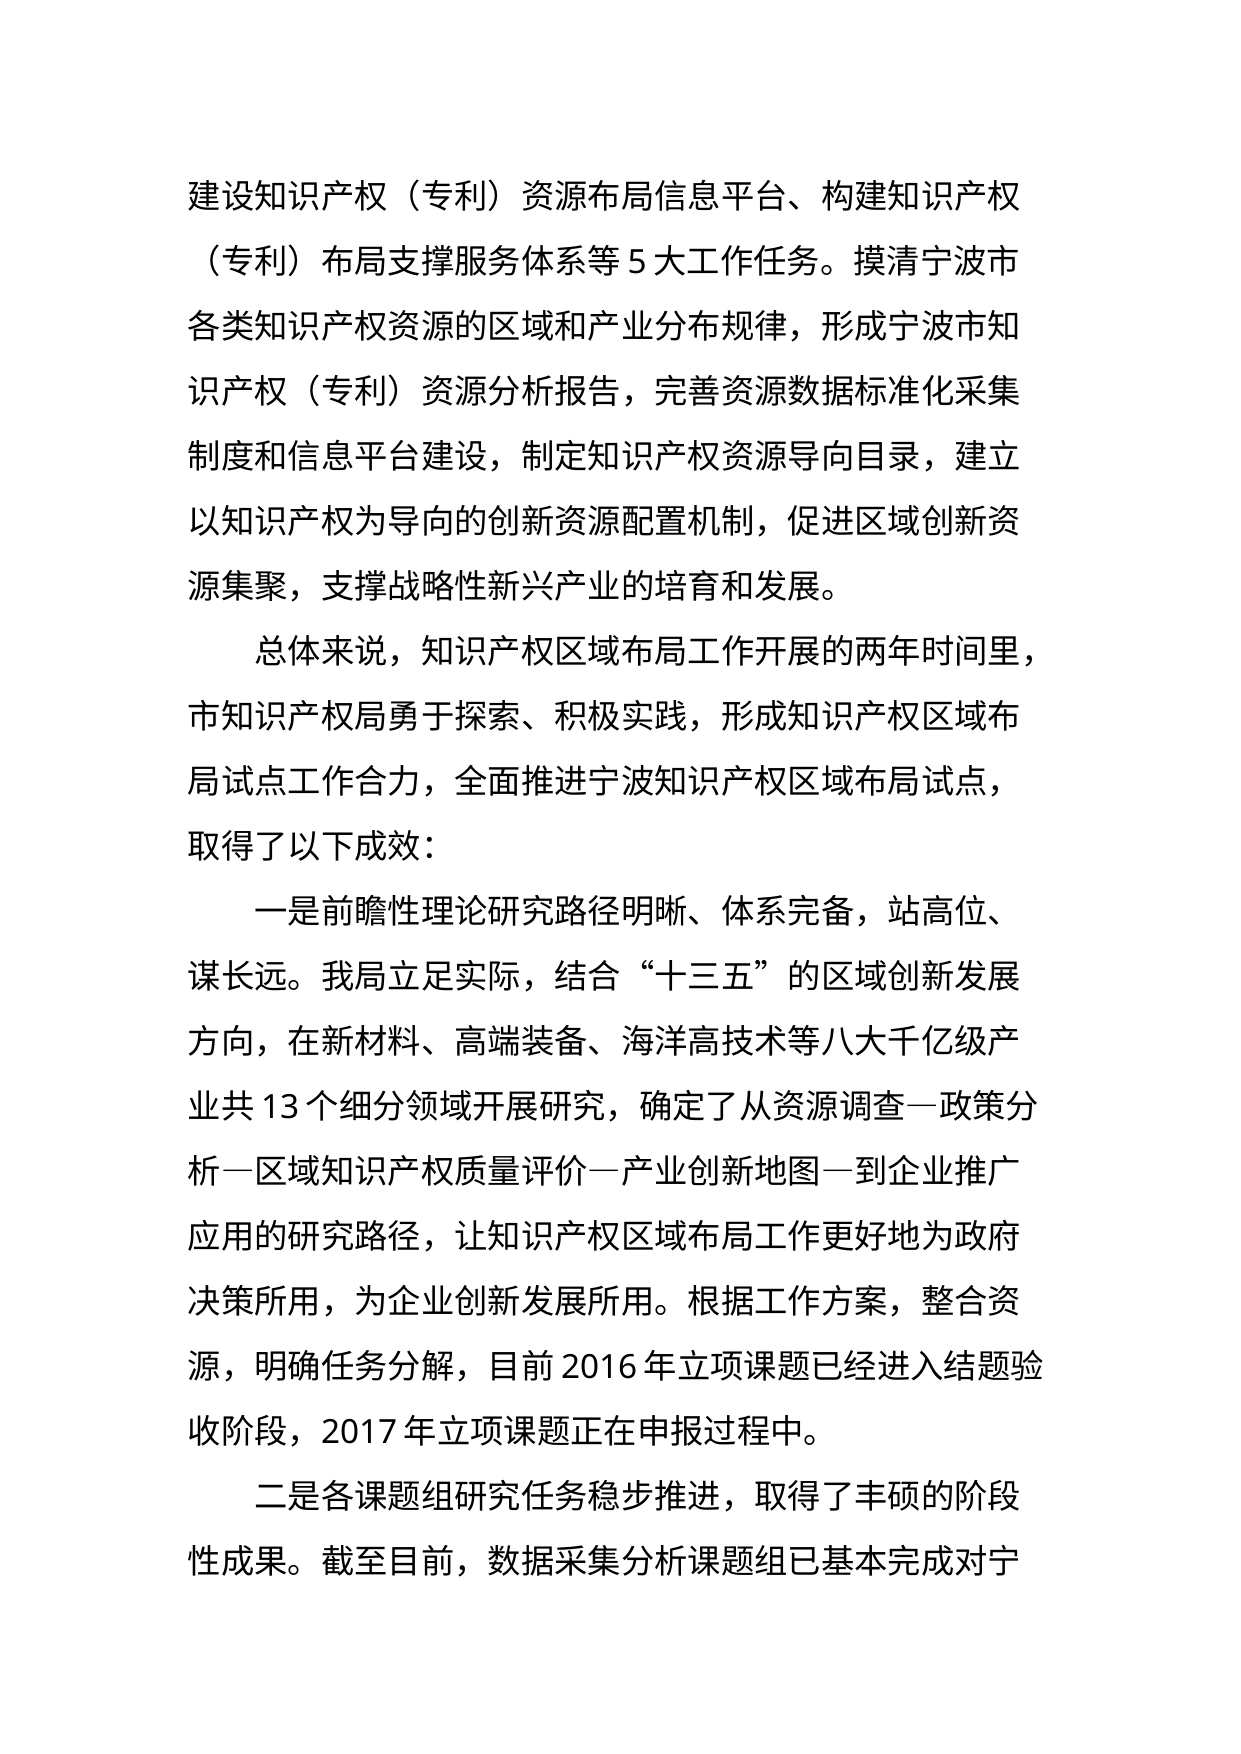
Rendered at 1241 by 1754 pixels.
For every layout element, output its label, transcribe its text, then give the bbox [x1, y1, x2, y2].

text 总体来说，知识产权区域布局工作开展的两年时间里，市知识产权局勇于探索、积极实践，形成知识产权区域布局试点工作合力，全面推进宁波知识产权区域布局试点，取得了以下成效： [187, 617, 1053, 877]
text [187, 162, 1053, 617]
text 一是前瞻性理论研究路径明晰、体系完备，站高位、谋长远。我局立足实际，结合“十三五”的区域创新发展方向，在新材料、高端装备、海洋高技术等八大千亿级产业共13个细分领域开展研究，确定了从资源调查—政策分析—区域知识产权质量评价—产业创新地图—到企业推广应用的研究路径，让知识产权区域布局工作更好地为政府决策所用，为企业创新发展所用。根据工作方案，整合资源，明确任务分解，目前2016年立项课题已经进入结题验收阶段，2017年立项课题正在申报过程中。 [187, 877, 1053, 1462]
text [187, 1462, 1053, 1592]
